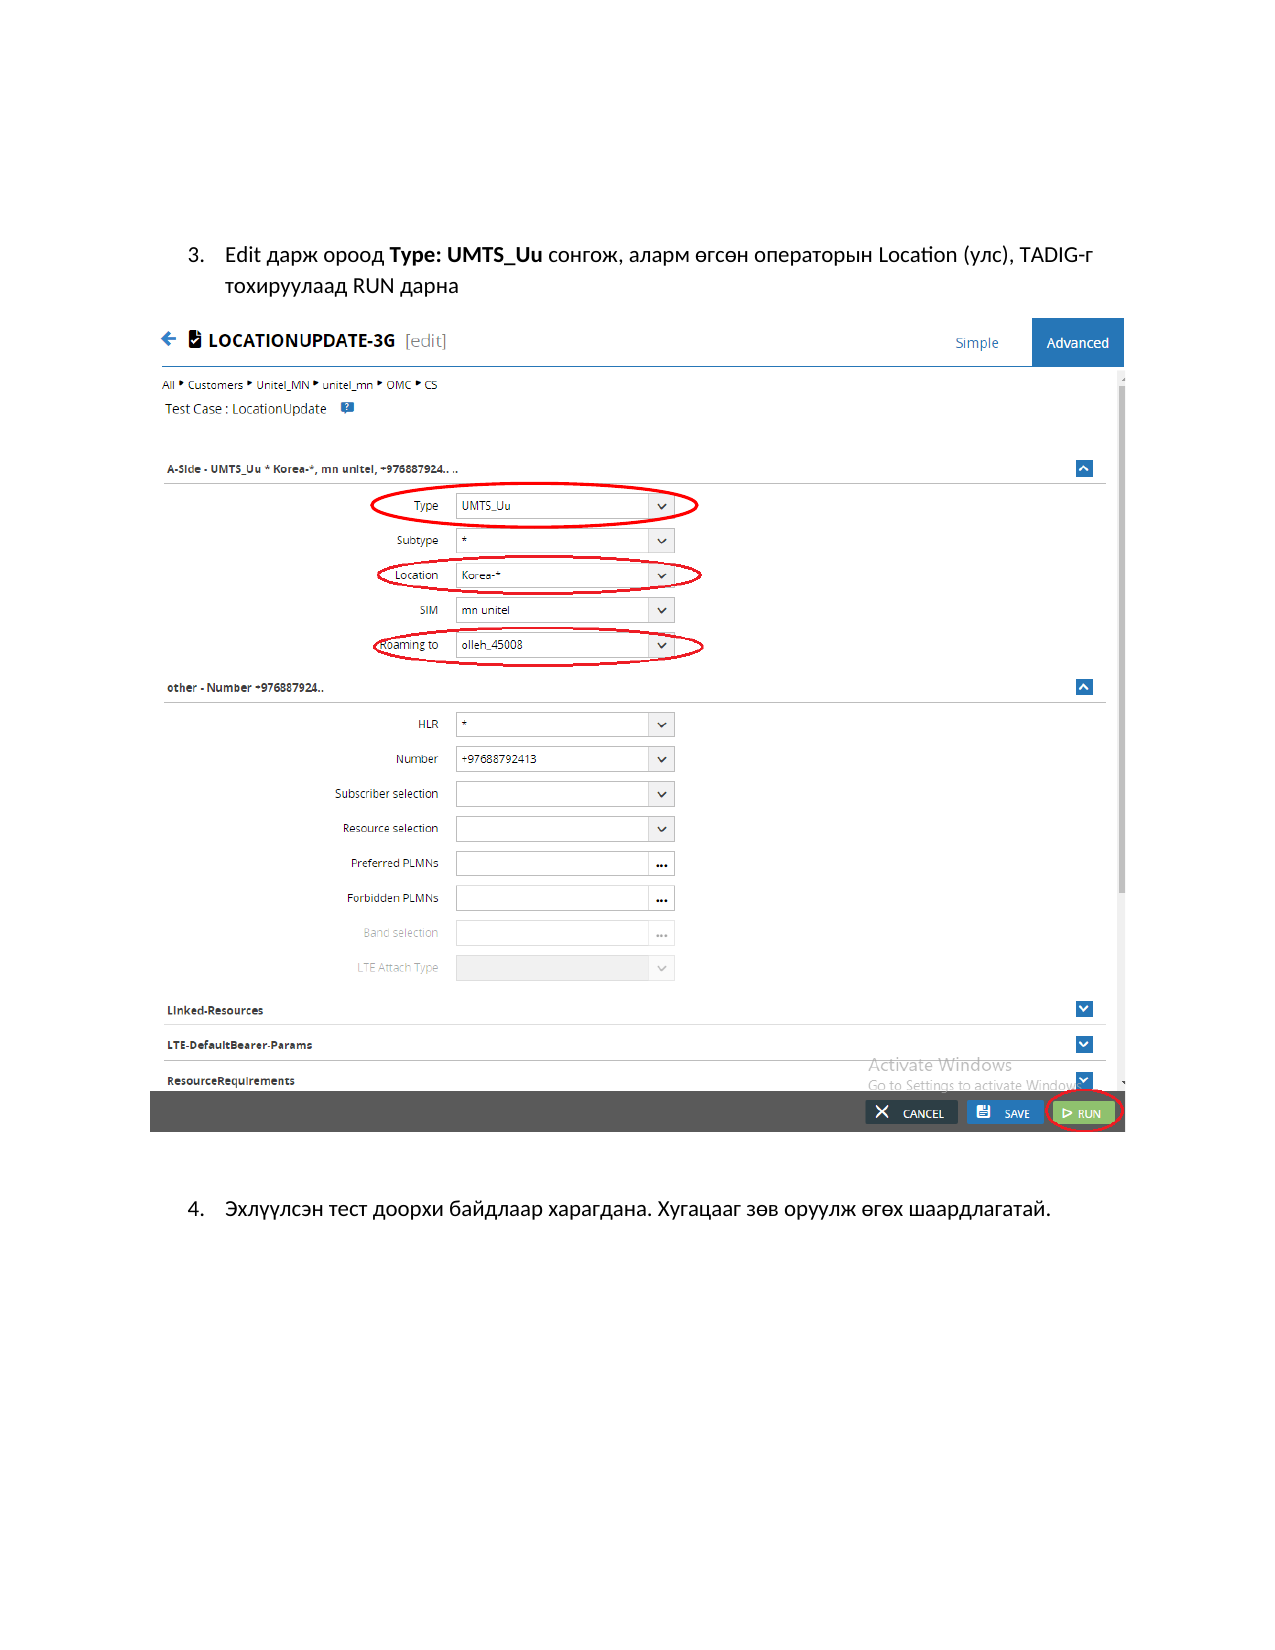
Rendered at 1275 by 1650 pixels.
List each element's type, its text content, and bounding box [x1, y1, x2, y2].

picture [150, 317, 1125, 1132]
list Edit дарж ороод Type: UMTS_Uu сонгож, аларм өгсөн операторын Location (улс), TADIG-г тохируулаад RUN дарна [187, 241, 1125, 299]
list Эхлүүлсэн тест доорхи байдлаар харагдана. Хугацааг зөв оруулж өгөх шаардлагатай. [187, 1194, 1125, 1222]
